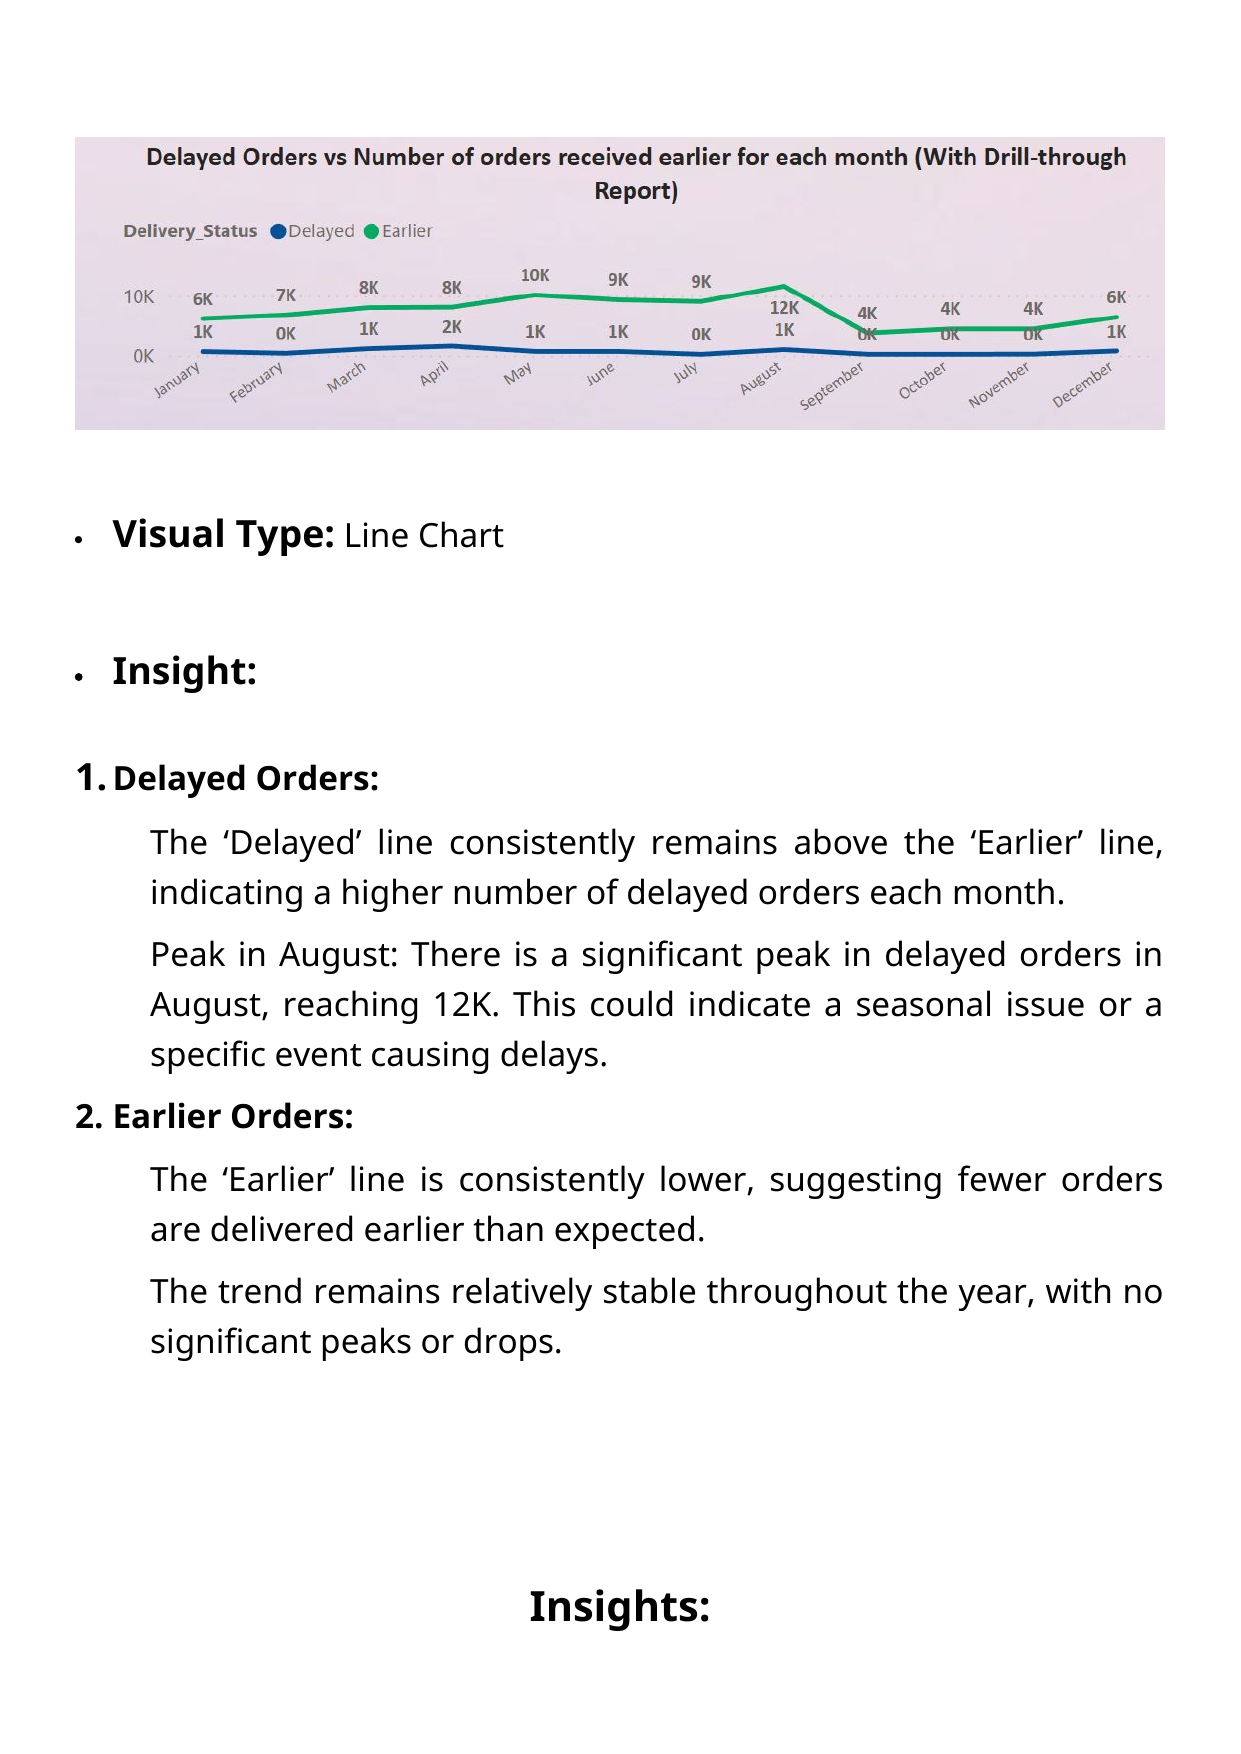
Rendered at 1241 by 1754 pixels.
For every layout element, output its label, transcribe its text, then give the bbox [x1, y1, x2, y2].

text The ‘Delayed’ line consistently remains above the ‘Earlier’ line, indicating a higher number of delayed orders each month. [150, 819, 1165, 914]
list Delayed Orders: [75, 750, 1165, 801]
text The ‘Earlier’ line is consistently lower, suggesting fewer orders are delivered earlier than expected. [150, 1156, 1165, 1251]
list Earlier Orders: [75, 1093, 1165, 1139]
picture [75, 137, 1166, 430]
text The trend remains relatively stable throughout the year, with no significant peaks or drops. [150, 1268, 1165, 1363]
list Visual Type: Line Chart [75, 507, 1165, 558]
text Peak in August: There is a significant peak in delayed orders in August, reaching 12K. This could indicate a seasonal issue or a specific event causing delays. [150, 931, 1165, 1076]
text Insights: [75, 1577, 1165, 1634]
list Insight: [75, 644, 1165, 695]
